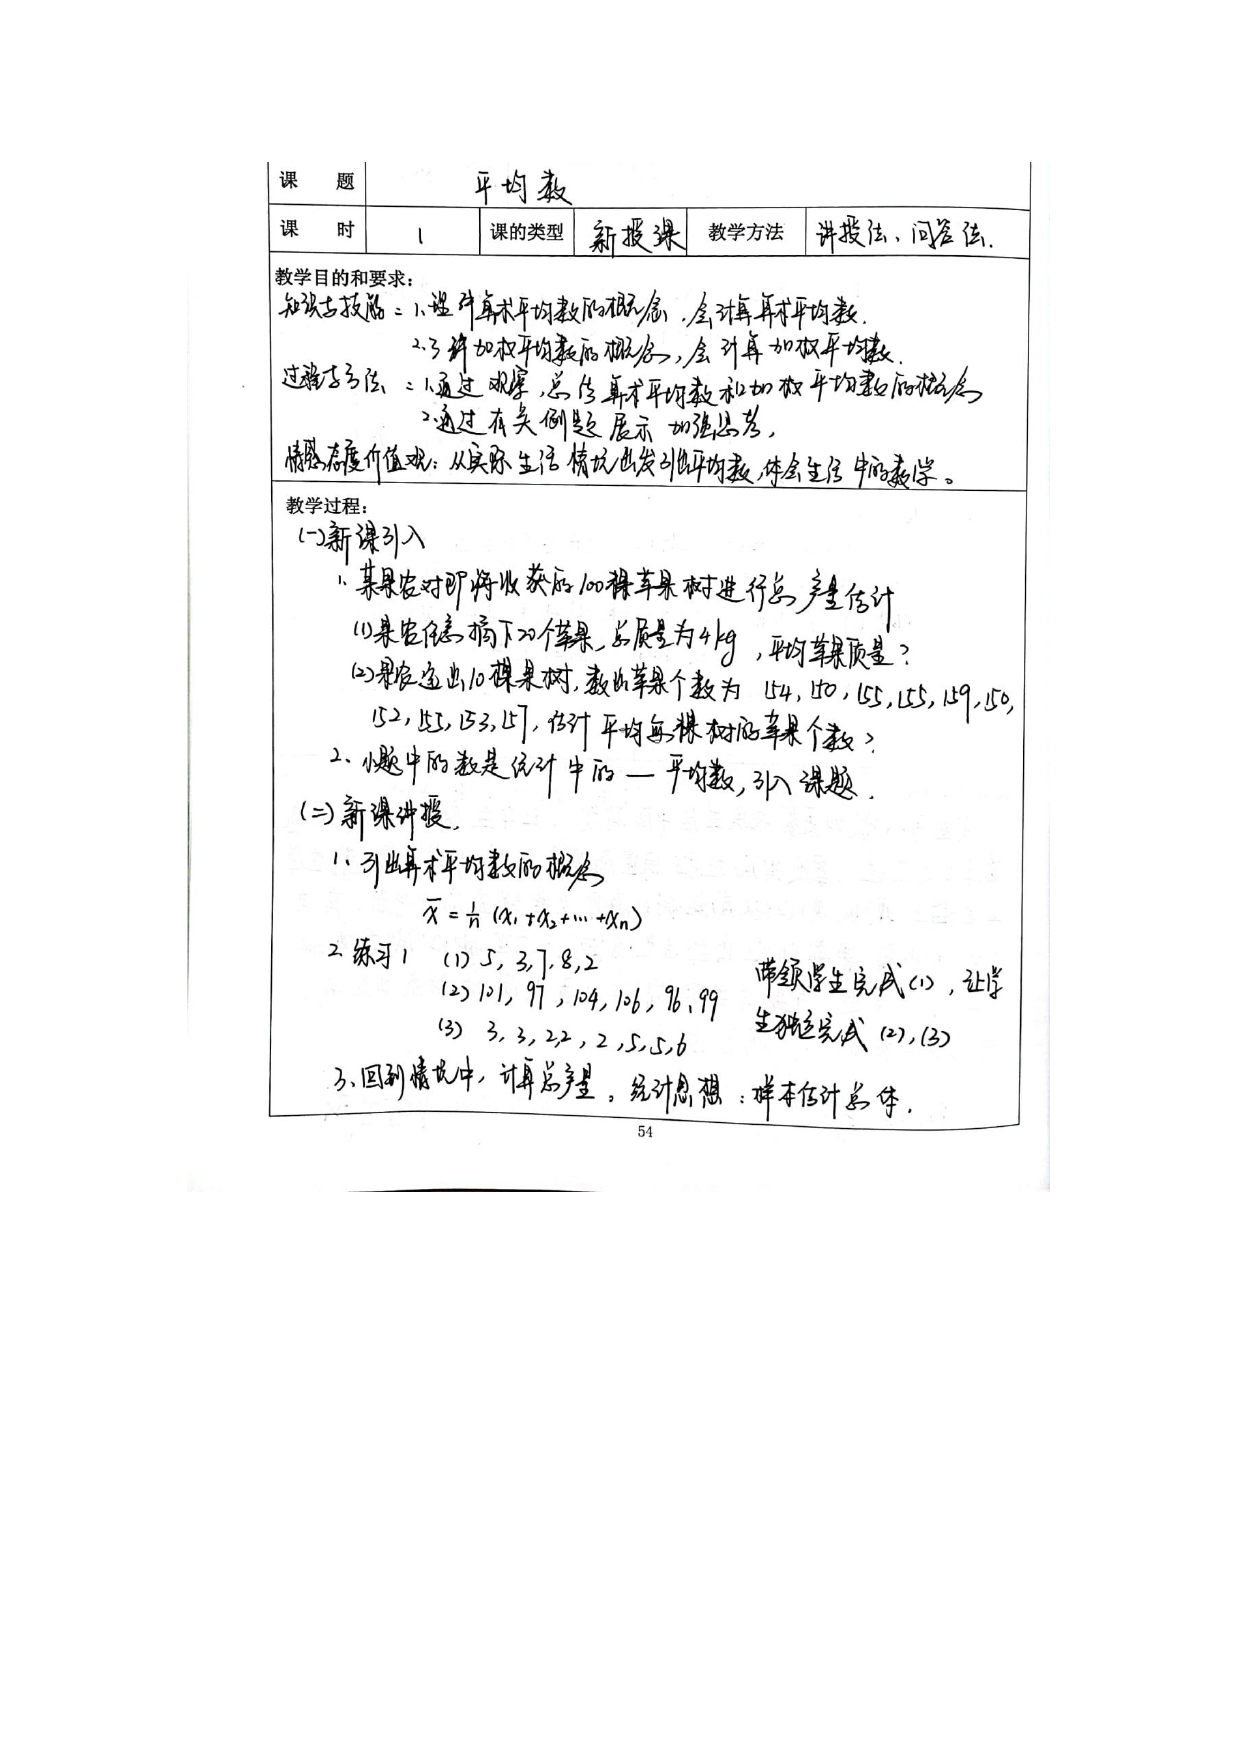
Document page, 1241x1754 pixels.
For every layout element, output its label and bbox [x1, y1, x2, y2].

picture [187, 162, 1050, 1192]
